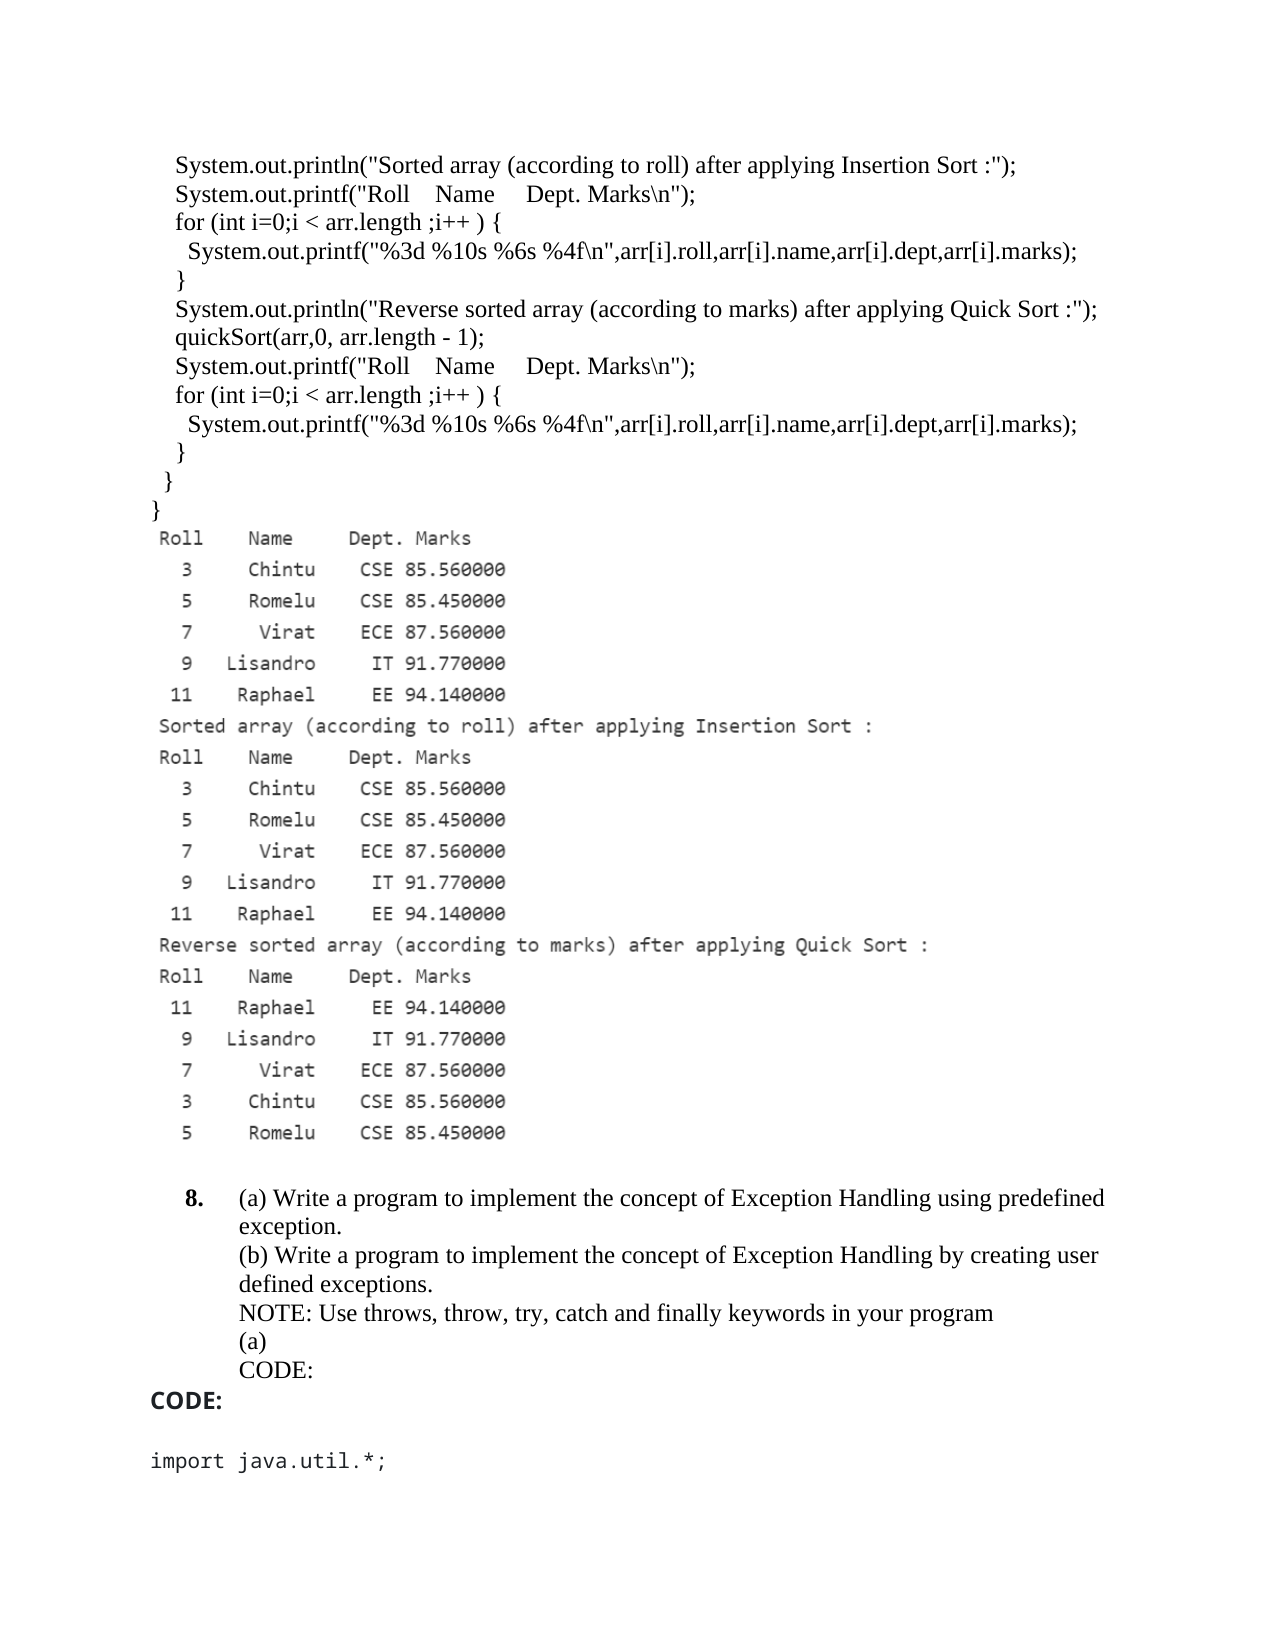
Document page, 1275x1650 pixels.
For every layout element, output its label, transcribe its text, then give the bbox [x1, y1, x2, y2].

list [150, 179, 1137, 207]
text import java.util.*; [150, 1446, 1137, 1474]
list System.out.printf("%3d %10s %6s %4f\n",arr[i].roll,arr[i].name,arr[i].dept,arr[i].marks); [150, 236, 1137, 265]
list quickSort(arr,0, arr.length - 1); [150, 322, 1137, 351]
picture [150, 523, 960, 1154]
list System.out.printf("Roll Name Dept. Marks\n"); [150, 351, 1137, 380]
list (a) Write a program to implement the concept of Exception Handling using predefined exception. [194, 1183, 1137, 1240]
text CODE: [150, 1384, 1137, 1417]
list System.out.println("Reverse sorted array (according to marks) after applying Quick Sort :"); [150, 294, 1137, 322]
text CODE: [239, 1355, 1137, 1384]
list } [150, 265, 1137, 294]
list System.out.printf("%3d %10s %6s %4f\n",arr[i].roll,arr[i].name,arr[i].dept,arr[i].marks); [150, 409, 1137, 437]
text (a) [239, 1326, 1137, 1355]
text NOTE: Use throws, throw, try, catch and finally keywords in your program [239, 1298, 1137, 1326]
list } [150, 466, 1137, 495]
text (b) Write a program to implement the concept of Exception Handling by creating user defined exceptions. [239, 1240, 1137, 1298]
list for (int i=0;i < arr.length ;i++ ) { [150, 207, 1137, 236]
list } [150, 437, 1137, 466]
list System.out.println("Sorted array (according to roll) after applying Insertion Sort :"); [150, 150, 1137, 179]
list for (int i=0;i < arr.length ;i++ ) { [150, 380, 1137, 409]
list } [150, 495, 1137, 524]
